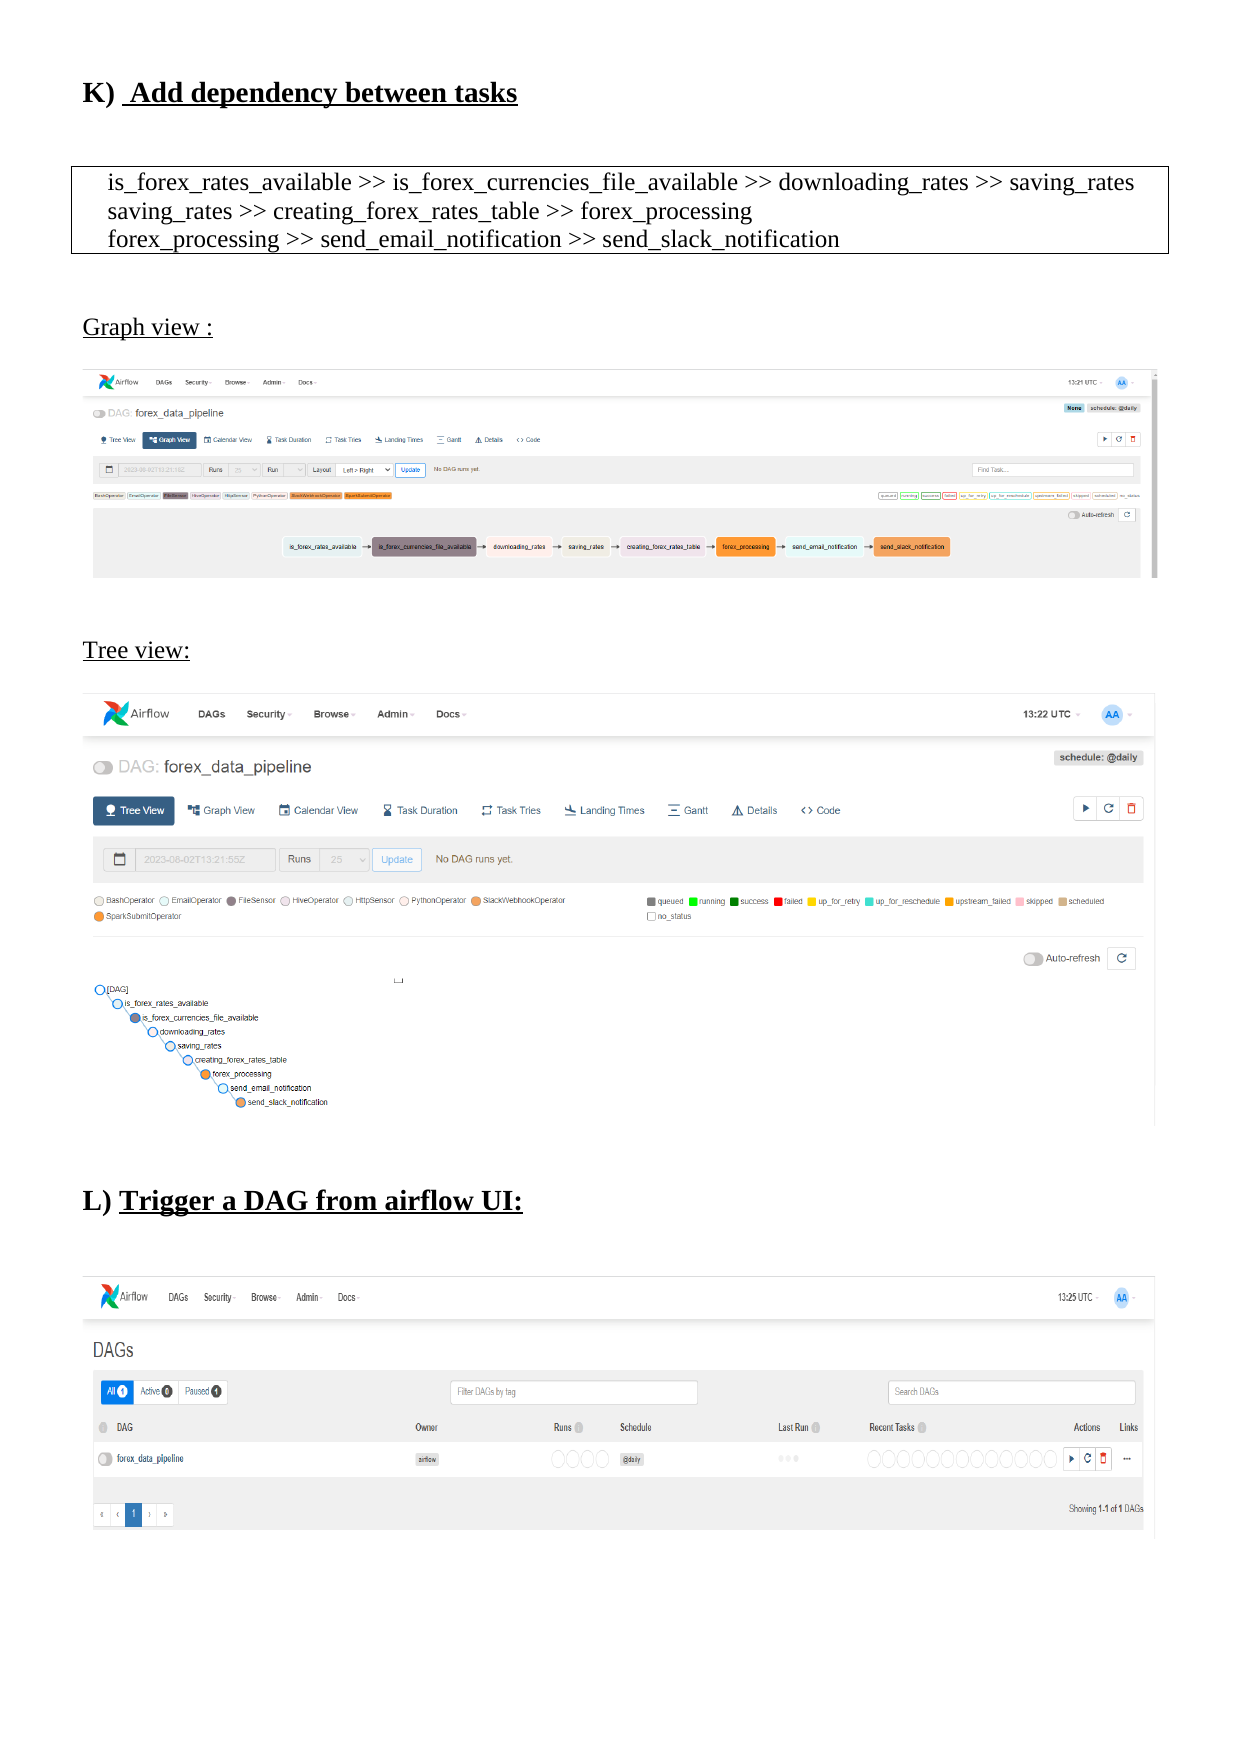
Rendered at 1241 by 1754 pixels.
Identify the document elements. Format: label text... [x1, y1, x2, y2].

picture [82, 369, 1158, 578]
list Tree view: [82, 635, 1158, 664]
list Graph view : [82, 312, 1158, 341]
picture [82, 1274, 1156, 1539]
list Trigger a DAG from airflow UI: [82, 1183, 1158, 1217]
list Add dependency between tasks [82, 75, 1158, 108]
table_header is_forex_rates_available >> is_forex_currencies_file_available >> downloading_rates >> saving_rates saving_rates >> creating_forex_rates_table >> forex_processing forex_processing >> send_email_notification >> send_slack_notification [72, 167, 1168, 253]
picture [82, 692, 1156, 1126]
